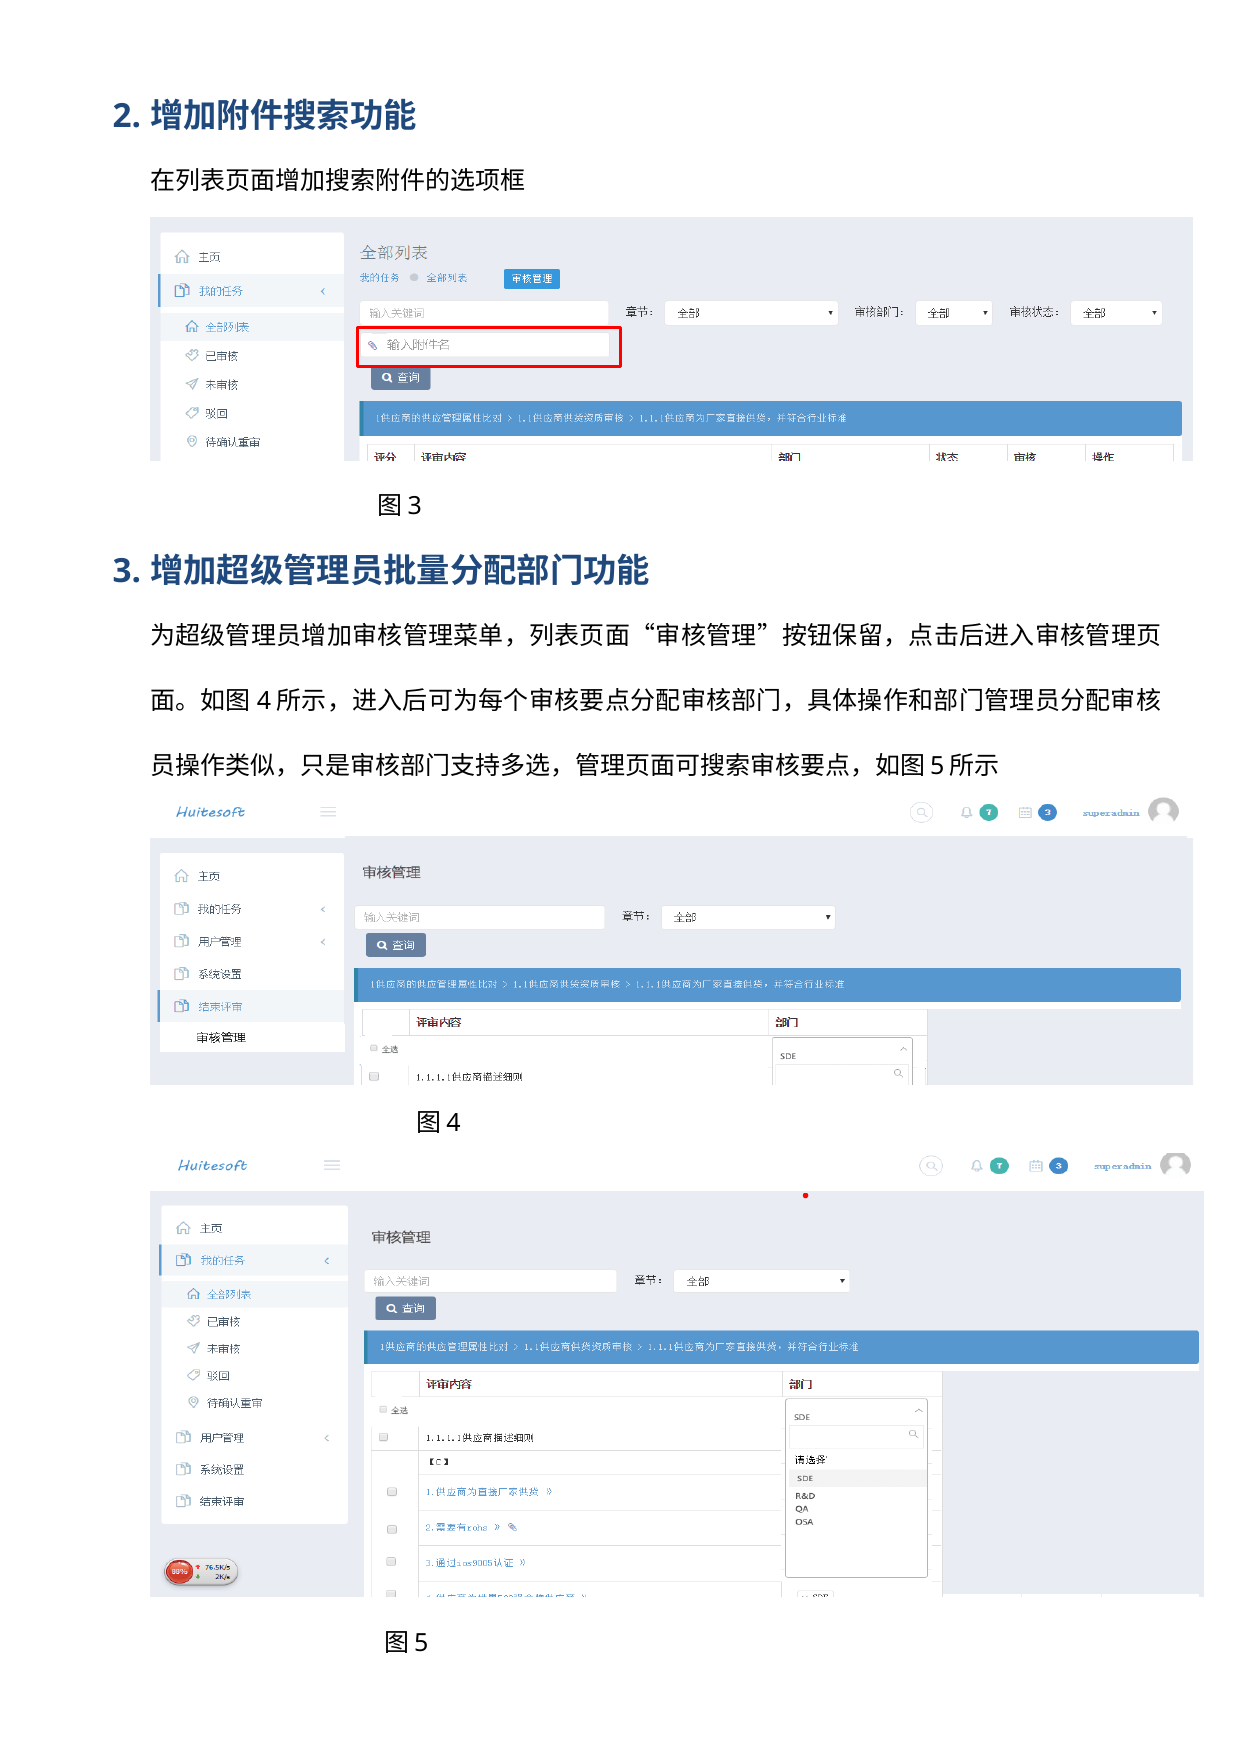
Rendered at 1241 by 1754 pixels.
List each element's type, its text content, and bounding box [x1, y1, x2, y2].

list 图4 [150, 1088, 1165, 1153]
picture [150, 210, 1193, 461]
list 增加超级管理员批量分配部门功能 [112, 536, 1165, 601]
list 图5 [150, 1608, 1165, 1673]
picture [150, 795, 1194, 1085]
list 在列表页面增加搜索附件的选项框 [150, 146, 1165, 210]
list 为超级管理员增加审核管理菜单，列表页面“审核管理”按钮保留，点击后进入审核管理页面。如图4所示，进入后可为每个审核要点分配审核部门，具体操作和部门管理员分配审核员操作类似，只是审核部门支持多选，管理页面可搜索审核要点，如图5所示 [150, 601, 1165, 795]
list 图3 [150, 471, 1165, 536]
picture [150, 1153, 1205, 1597]
list 增加附件搜索功能 [112, 81, 1165, 146]
